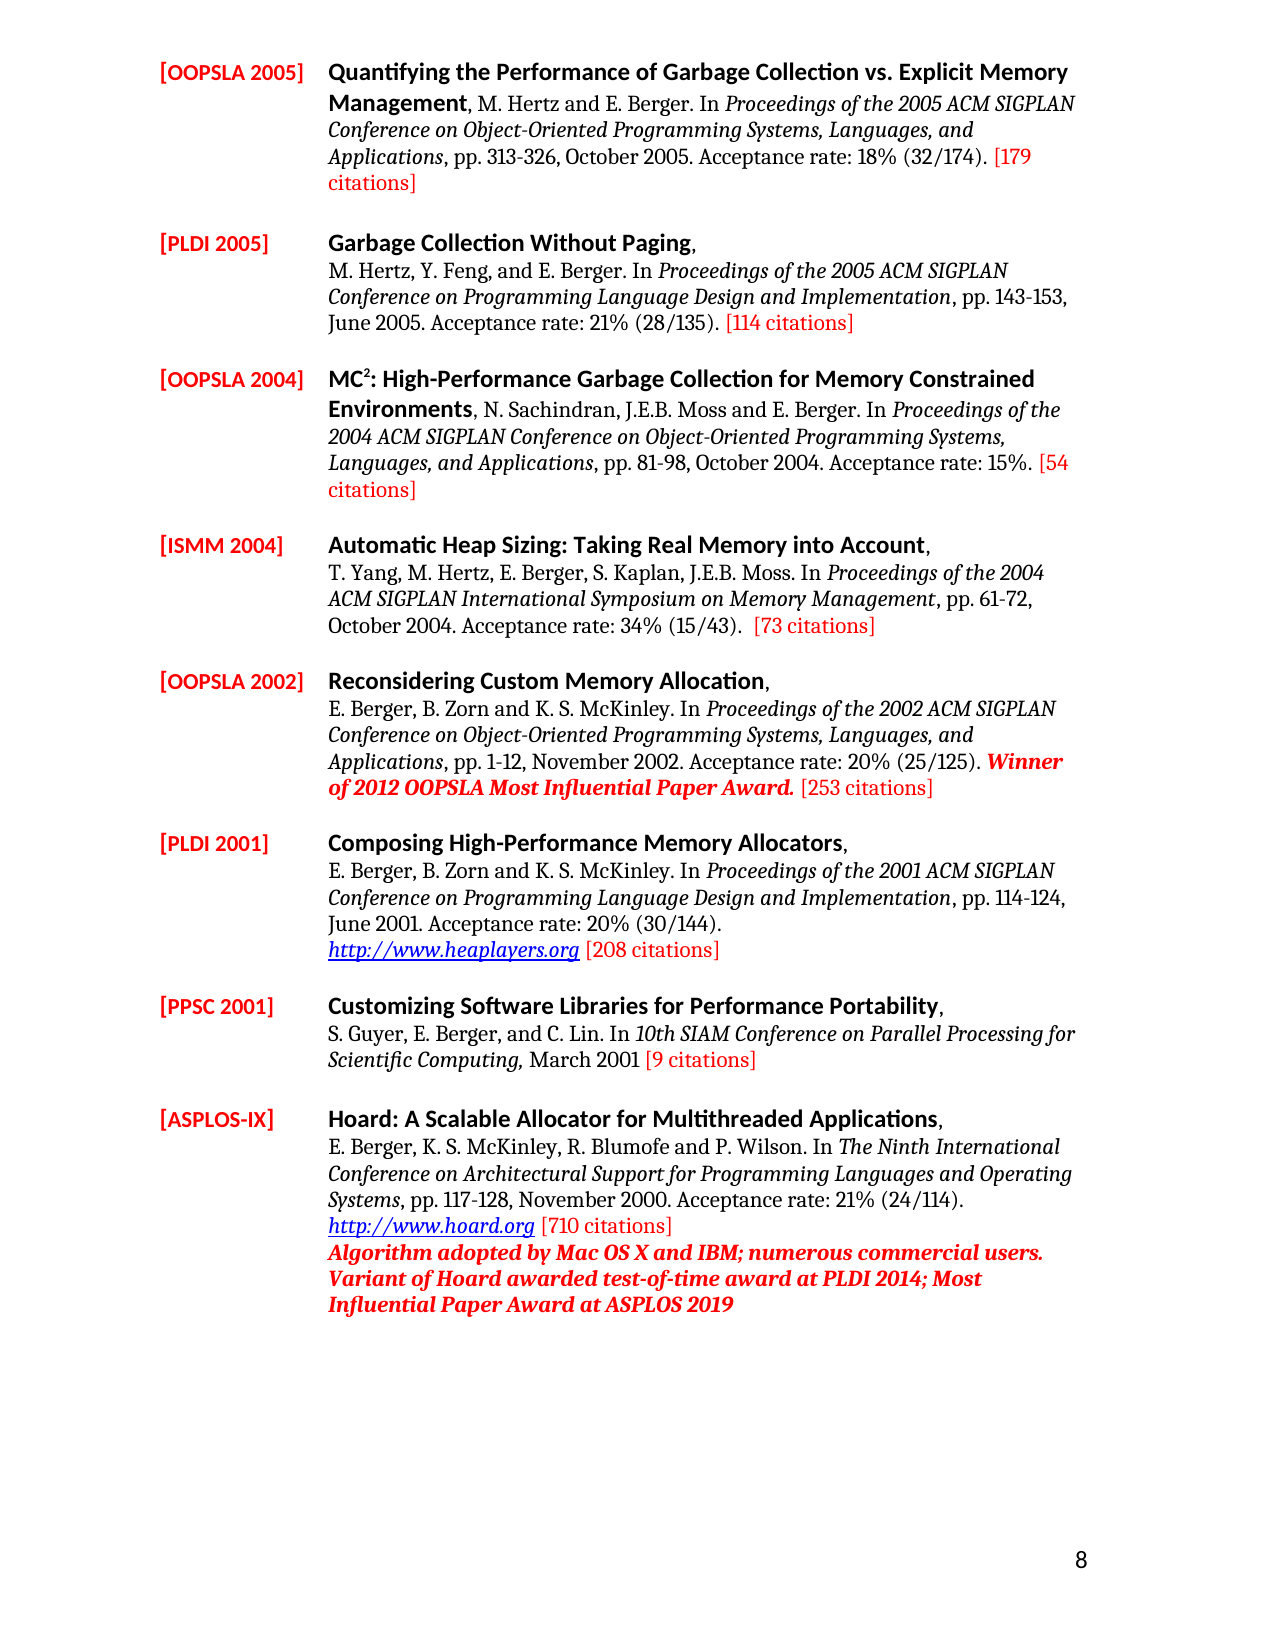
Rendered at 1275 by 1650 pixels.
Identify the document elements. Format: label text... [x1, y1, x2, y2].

text [PLDI 2001] Composing High-Performance Memory Allocators, E. Berger, B. Zorn and K. S. McKinley. In Proceedings of the 2001 ACM SIGPLAN Conference on Programming Language Design and Implementation, pp. 114-124, June 2001. Acceptance rate: 20% (30/144). http://www.heaplayers.org [208 citations] [159, 827, 1087, 963]
text [OOPSLA 2005] Quantifying the Performance of Garbage Collection vs. Explicit Memory Management, M. Hertz and E. Berger. In Proceedings of the 2005 ACM SIGPLAN Conference on Object-Oriented Programming Systems, Languages, and Applications, pp. 313-326, October 2005. Acceptance rate: 18% (32/174). [179 citations] [159, 56, 1087, 196]
text [PPSC 2001] Customizing Software Libraries for Performance Portability, S. Guyer, E. Berger, and C. Lin. In 10th SIAM Conference on Parallel Processing for Scientific Computing, March 2001 [9 citations] [159, 990, 1087, 1073]
text [ASPLOS-IX] Hoard: A Scalable Allocator for Multithreaded Applications, E. Berger, K. S. McKinley, R. Blumofe and P. Wilson. In The Ninth International Conference on Architectural Support for Programming Languages and Operating Systems, pp. 117-128, November 2000. Acceptance rate: 21% (24/114). http://www.hoard.org [710 citations] Algorithm adopted by Mac OS X and IBM; numerous commercial users. Variant of Hoard awarded test-of-time award at PLDI 2014; Most Influential Paper Award at ASPLOS 2019 [159, 1103, 1087, 1345]
text [OOPSLA 2002] Reconsidering Custom Memory Allocation, E. Berger, B. Zorn and K. S. McKinley. In Proceedings of the 2002 ACM SIGPLAN Conference on Object-Oriented Programming Systems, Languages, and Applications, pp. 1-12, November 2002. Acceptance rate: 20% (25/125). Winner of 2012 OOPSLA Most Influential Paper Award. [253 citations] [159, 665, 1087, 827]
text [OOPSLA 2004] MC2: High-Performance Garbage Collection for Memory Constrained Environments, N. Sachindran, J.E.B. Moss and E. Berger. In Proceedings of the 2004 ACM SIGPLAN Conference on Object-Oriented Programming Systems, Languages, and Applications, pp. 81-98, October 2004. Acceptance rate: 15%. [54 citations] [159, 363, 1087, 503]
text [ISMM 2004] Automatic Heap Sizing: Taking Real Memory into Account, T. Yang, M. Hertz, E. Berger, S. Kaplan, J.E.B. Moss. In Proceedings of the 2004 ACM SIGPLAN International Symposium on Memory Management, pp. 61-72, October 2004. Acceptance rate: 34% (15/43). [73 citations] [159, 529, 1087, 639]
text [PLDI 2005] Garbage Collection Without Paging, M. Hertz, Y. Feng, and E. Berger. In Proceedings of the 2005 ACM SIGPLAN Conference on Programming Language Design and Implementation, pp. 143-153, June 2005. Acceptance rate: 21% (28/135). [114 citations] [159, 227, 1087, 363]
